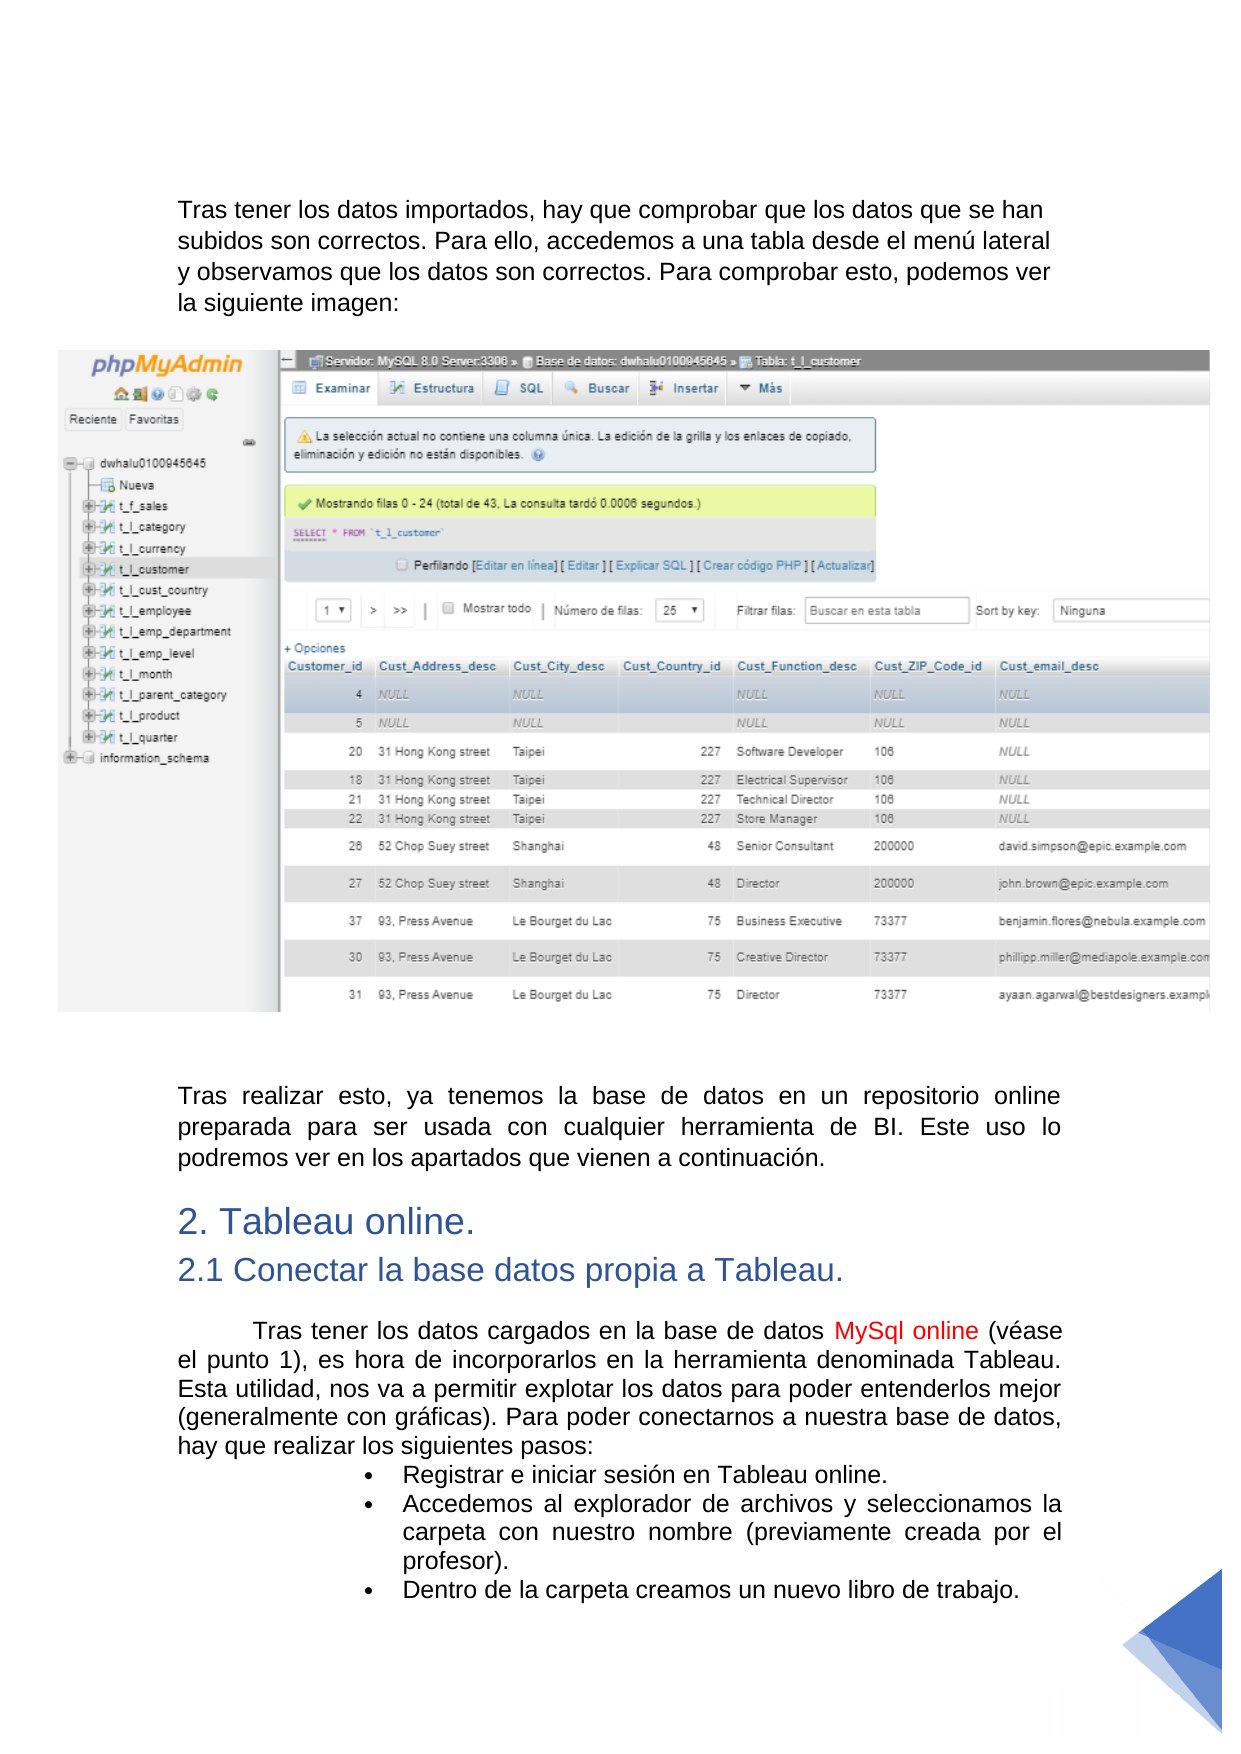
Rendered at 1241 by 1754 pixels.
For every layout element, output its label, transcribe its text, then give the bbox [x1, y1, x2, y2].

list Accedemos al explorador de archivos y seleccionamos la carpeta con nuestro nombre (previamente creada por el profesor). [365, 1489, 1063, 1575]
picture [57, 350, 1211, 1012]
list Registrar e iniciar sesión en Tableau online. [365, 1460, 1063, 1489]
picture [991, 1569, 1222, 1735]
text Tras tener los datos importados, hay que comprobar que los datos que se han subidos son correctos. Para ello, accedemos a una tabla desde el menú lateral y observamos que los datos son correctos. Para comprobar esto, podemos ver la siguiente imagen: [177, 195, 1063, 317]
subtitle 2.1 Conectar la base datos propia a Tableau. [177, 1250, 1063, 1288]
list Dentro de la carpeta creamos un nuevo libro de trabajo. [365, 1575, 1063, 1604]
text Tras realizar esto, ya tenemos la base de datos en un repositorio online preparada para ser usada con cualquier herramienta de BI. Este uso lo podremos ver en los apartados que vienen a continuación. [177, 1081, 1063, 1172]
subtitle 2. Tableau online. [177, 1199, 1063, 1242]
text Tras tener los datos cargados en la base de datos MySql online (véase el punto 1), es hora de incorporarlos en la herramienta denominada Tableau. Esta utilidad, nos va a permitir explotar los datos para poder entenderlos mejor (generalmente con gráficas). Para poder conectarnos a nuestra base de datos, hay que realizar los siguientes pasos: [177, 1316, 1063, 1460]
